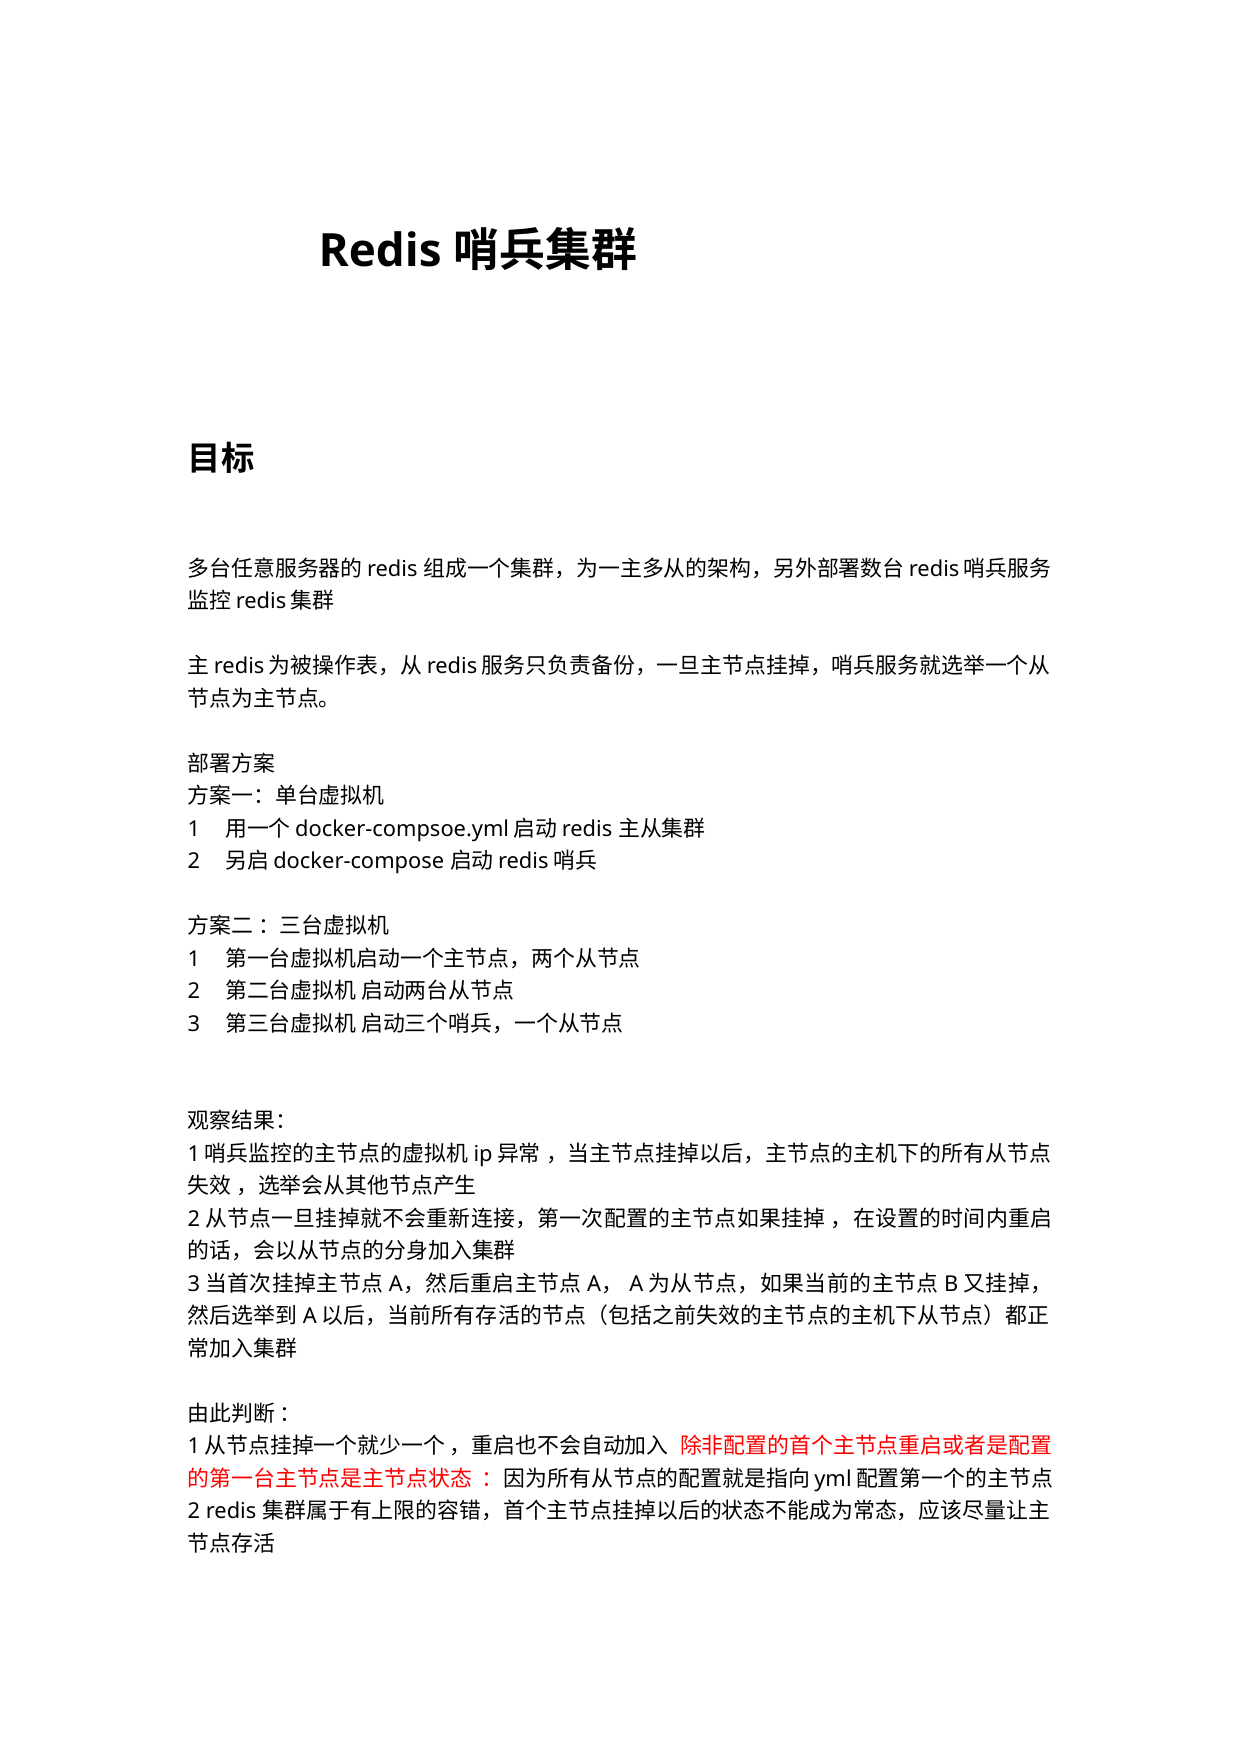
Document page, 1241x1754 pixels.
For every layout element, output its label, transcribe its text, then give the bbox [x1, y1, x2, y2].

text 由此判断 ： [187, 1395, 1053, 1428]
list 第一台虚拟机启动一个主节点，两个从节点 [187, 940, 1053, 973]
text 观察结果： [187, 1103, 1053, 1135]
text 2 redis 集群属于有上限的容错，首个主节点挂掉以后的状态不能成为常态，应该尽量让主节点存活 [187, 1493, 1053, 1558]
list 第二台虚拟机 启动两台从节点 [187, 973, 1053, 1005]
text 3当首次挂掉主节点A，然后重启主节点A， A为从节点，如果当前的主节点B又挂掉，然后选举到A以后，当前所有存活的节点（包括之前失效的主节点的主机下从节点）都正常加入集群 [187, 1265, 1053, 1363]
list 第三台虚拟机 启动三个哨兵，一个从节点 [187, 1005, 1053, 1038]
text 1哨兵监控的主节点的虚拟机ip异常 ，当主节点挂掉以后，主节点的主机下的所有从节点失效 ，选举会从其他节点产生 [187, 1135, 1053, 1200]
list 用一个docker-compsoe.yml启动redis 主从集群 [187, 810, 1053, 843]
text 1从节点挂掉一个就少一个 ，重启也不会自动加入 除非配置的首个主节点重启或者是配置的第一台主节点是主节点状态 ：因为所有从节点的配置就是指向yml配置第一个的主节点 [187, 1428, 1053, 1493]
text 监控redis集群 [187, 583, 1053, 615]
text 方案一：单台虚拟机 [187, 778, 1053, 810]
text 方案二 ：三台虚拟机 [187, 908, 1053, 940]
text 部署方案 [187, 745, 1053, 778]
list 另启docker-compose 启动redis哨兵 [187, 843, 1053, 875]
text 2从节点一旦挂掉就不会重新连接，第一次配置的主节点如果挂掉 ，在设置的时间内重启的话，会以从节点的分身加入集群 [187, 1200, 1053, 1265]
subtitle 目标 [187, 423, 1053, 488]
text 主redis为被操作表，从redis服务只负责备份，一旦主节点挂掉，哨兵服务就选举一个从节点为主节点。 [187, 648, 1053, 713]
text 多台任意服务器的redis 组成一个集群，为一主多从的架构，另外部署数台redis哨兵服务 [187, 550, 1053, 583]
subtitle Redis 哨兵集群 [187, 197, 1053, 295]
